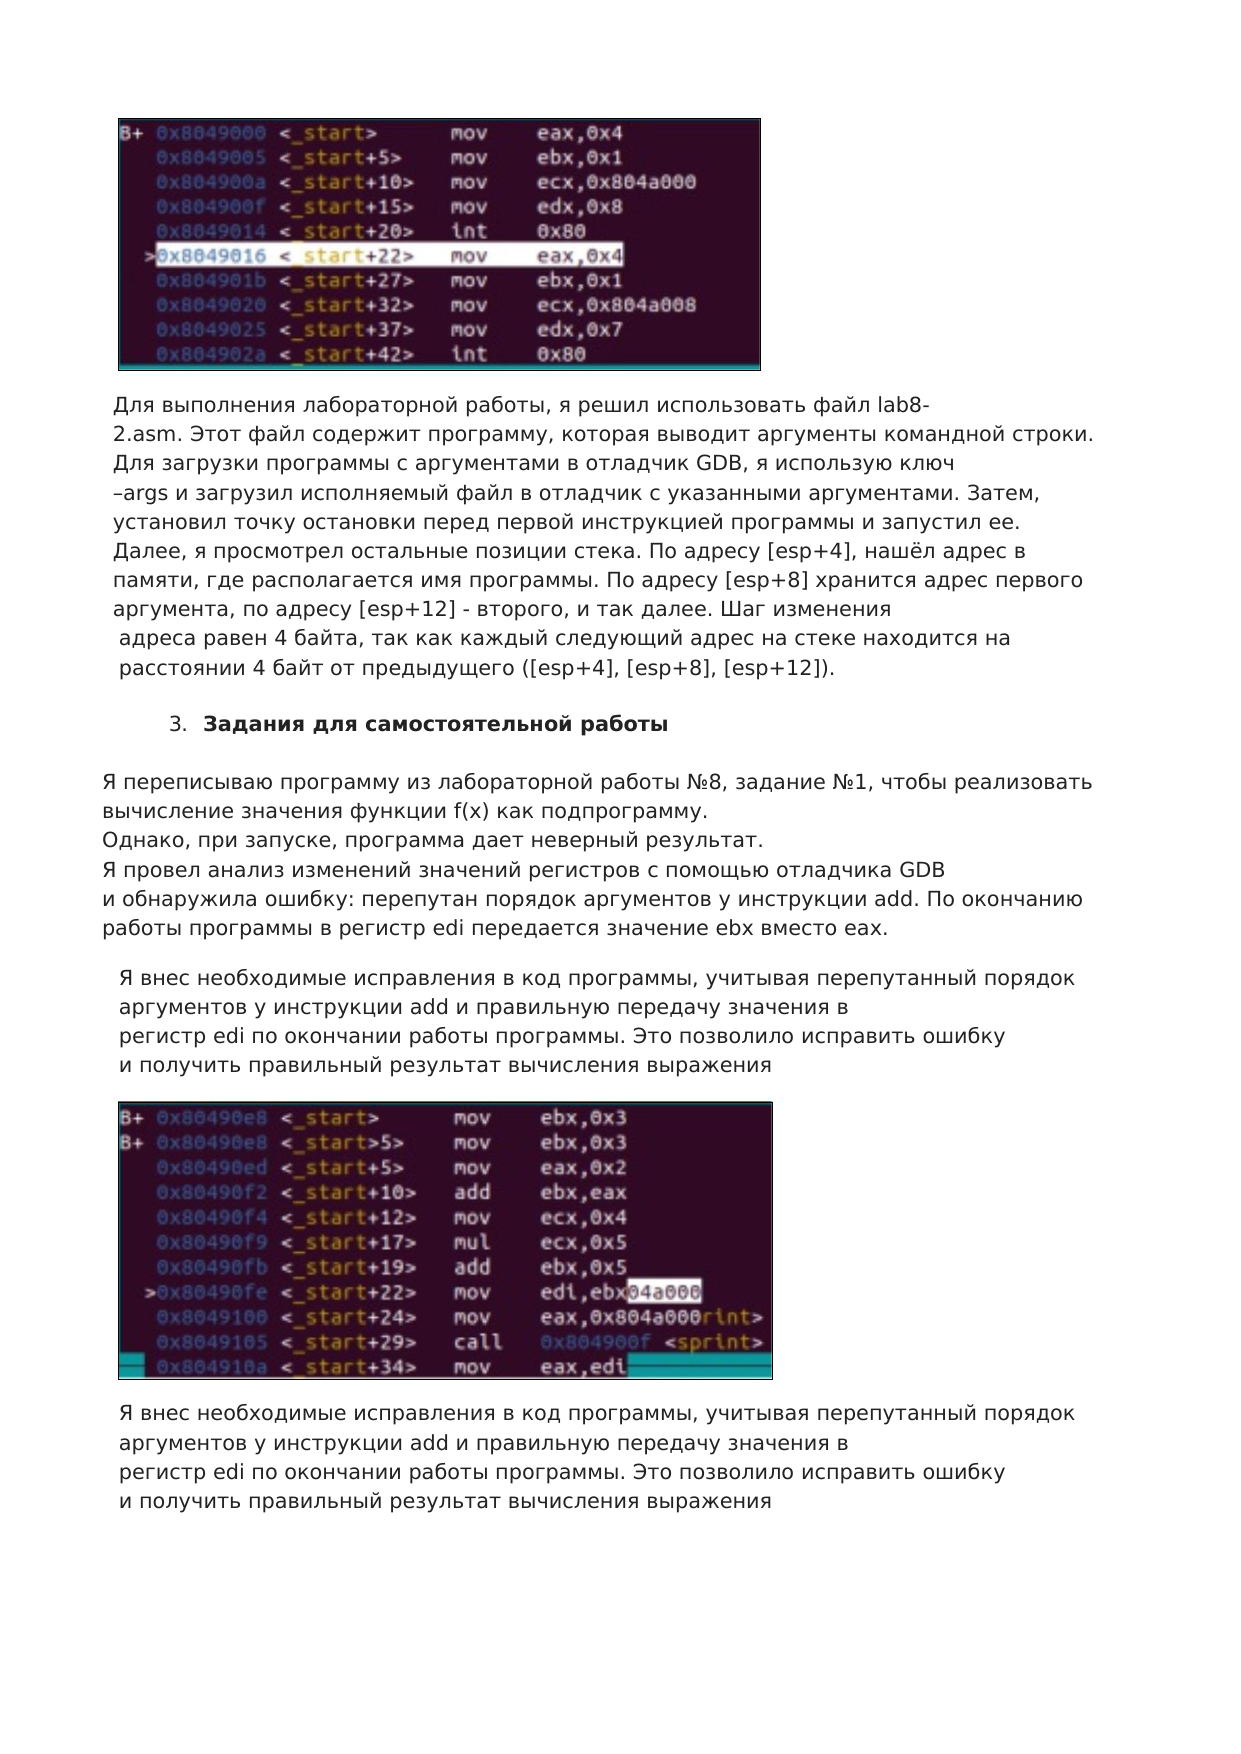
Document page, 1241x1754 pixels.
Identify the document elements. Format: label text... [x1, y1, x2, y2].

text и получить правильный результат вычисления выражения [119, 1489, 1218, 1513]
text Для загрузки программы с аргументами в отладчик GDB, я использую ключ [113, 451, 1240, 476]
text Я переписываю программу из лабораторной работы №8, задание №1, чтобы реализовать [102, 770, 1240, 794]
text 3. Задания для самостоятельной работы [169, 712, 742, 736]
text Я внес необходимые исправления в код программы, учитывая перепутанный порядок [119, 966, 1218, 990]
text Я внес необходимые исправления в код программы, учитывая перепутанный порядок [119, 1401, 1218, 1426]
picture [119, 119, 760, 370]
text регистр edi по окончании работы программы. Это позволило исправить ошибку [119, 1024, 1218, 1049]
text –args и загрузил исполняемый файл в отладчик с указанными аргументами. Затем, [113, 481, 1240, 505]
text 2.asm. Этот файл содержит программу, которая выводит аргументы командной строки. [113, 422, 1240, 447]
text установил точку остановки перед первой инструкцией программы и запустил ее. [113, 510, 1240, 534]
text Однако, при запуске, программа дает неверный результат. [102, 828, 1240, 853]
text Для выполнения лабораторной работы, я решил использовать файл lab8- [113, 393, 1240, 417]
text Я провел анализ изменений значений регистров с помощью отладчика GDB [102, 858, 1240, 882]
text расстоянии 4 байт от предыдущего ([esp+4], [esp+8], [esp+12]). [119, 656, 1144, 680]
text адреса равен 4 байта, так как каждый следующий адрес на стеке находится на [119, 626, 1144, 651]
text памяти, где располагается имя программы. По адресу [esp+8] хранится адрес первого [113, 568, 1240, 592]
text и обнаружила ошибку: перепутан порядок аргументов у инструкции add. По окончанию [102, 887, 1240, 911]
text и получить правильный результат вычисления выражения [119, 1053, 1218, 1078]
text регистр edi по окончании работы программы. Это позволило исправить ошибку [119, 1460, 1218, 1484]
text работы программы в регистр edi передается значение ebx вместо eax. [102, 916, 1240, 940]
text аргументов у инструкции add и правильную передачу значения в [119, 995, 1218, 1019]
text Далее, я просмотрел остальные позиции стека. По адресу [esp+4], нашёл адрес в [113, 539, 1240, 563]
text аргумента, по адресу [esp+12] - второго, и так далее. Шаг изменения [113, 597, 1240, 622]
picture [119, 1103, 772, 1379]
text вычисление значения функции f(x) как подпрограмму. [102, 799, 1240, 824]
text аргументов у инструкции add и правильную передачу значения в [119, 1431, 1218, 1455]
